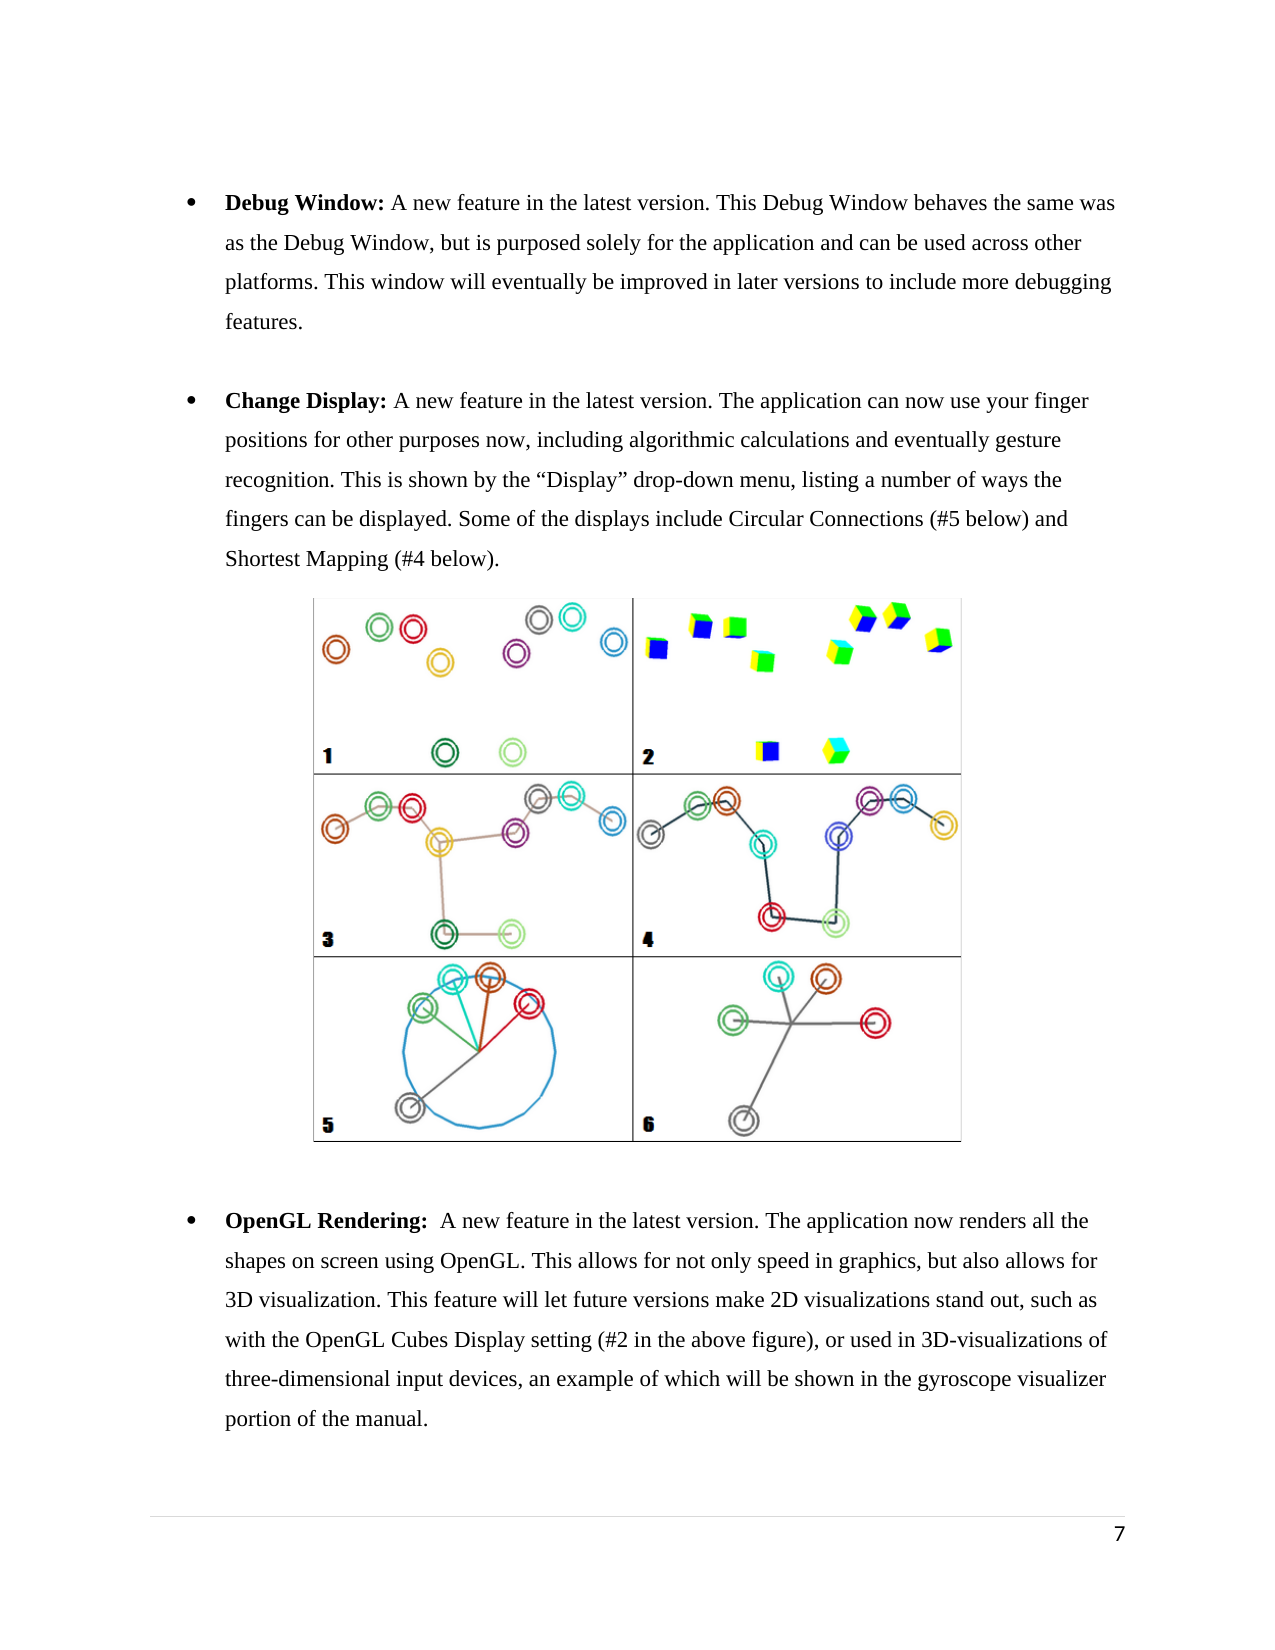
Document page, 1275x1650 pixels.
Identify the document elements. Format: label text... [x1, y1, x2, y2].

picture [313, 598, 962, 1142]
list OpenGL Rendering: A new feature in the latest version. The application now renders all the shapes on screen using OpenGL. This allows for not only speed in graphics, but also allows for 3D visualization. This feature will let future versions make 2D visualizations stand out, such as with the OpenGL Cubes Display setting (#2 in the above figure), or used in 3D-visualizations of three-dimensional input devices, an example of which will be shown in the gyroscope visualizer portion of the manual. [187, 1207, 1125, 1431]
list Debug Window: A new feature in the latest version. This Debug Window behaves the same was as the Debug Window, but is purposed solely for the application and can be used across other platforms. This window will eventually be improved in later versions to include more debugging features. [187, 189, 1125, 334]
list Change Display: A new feature in the latest version. The application can now use your finger positions for other purposes now, including algorithmic calculations and eventually gesture recognition. This is shown by the “Display” drop-down menu, listing a number of ways the fingers can be displayed. Some of the displays include Circular Connections (#5 below) and Shortest Mapping (#4 below). [187, 387, 1125, 571]
